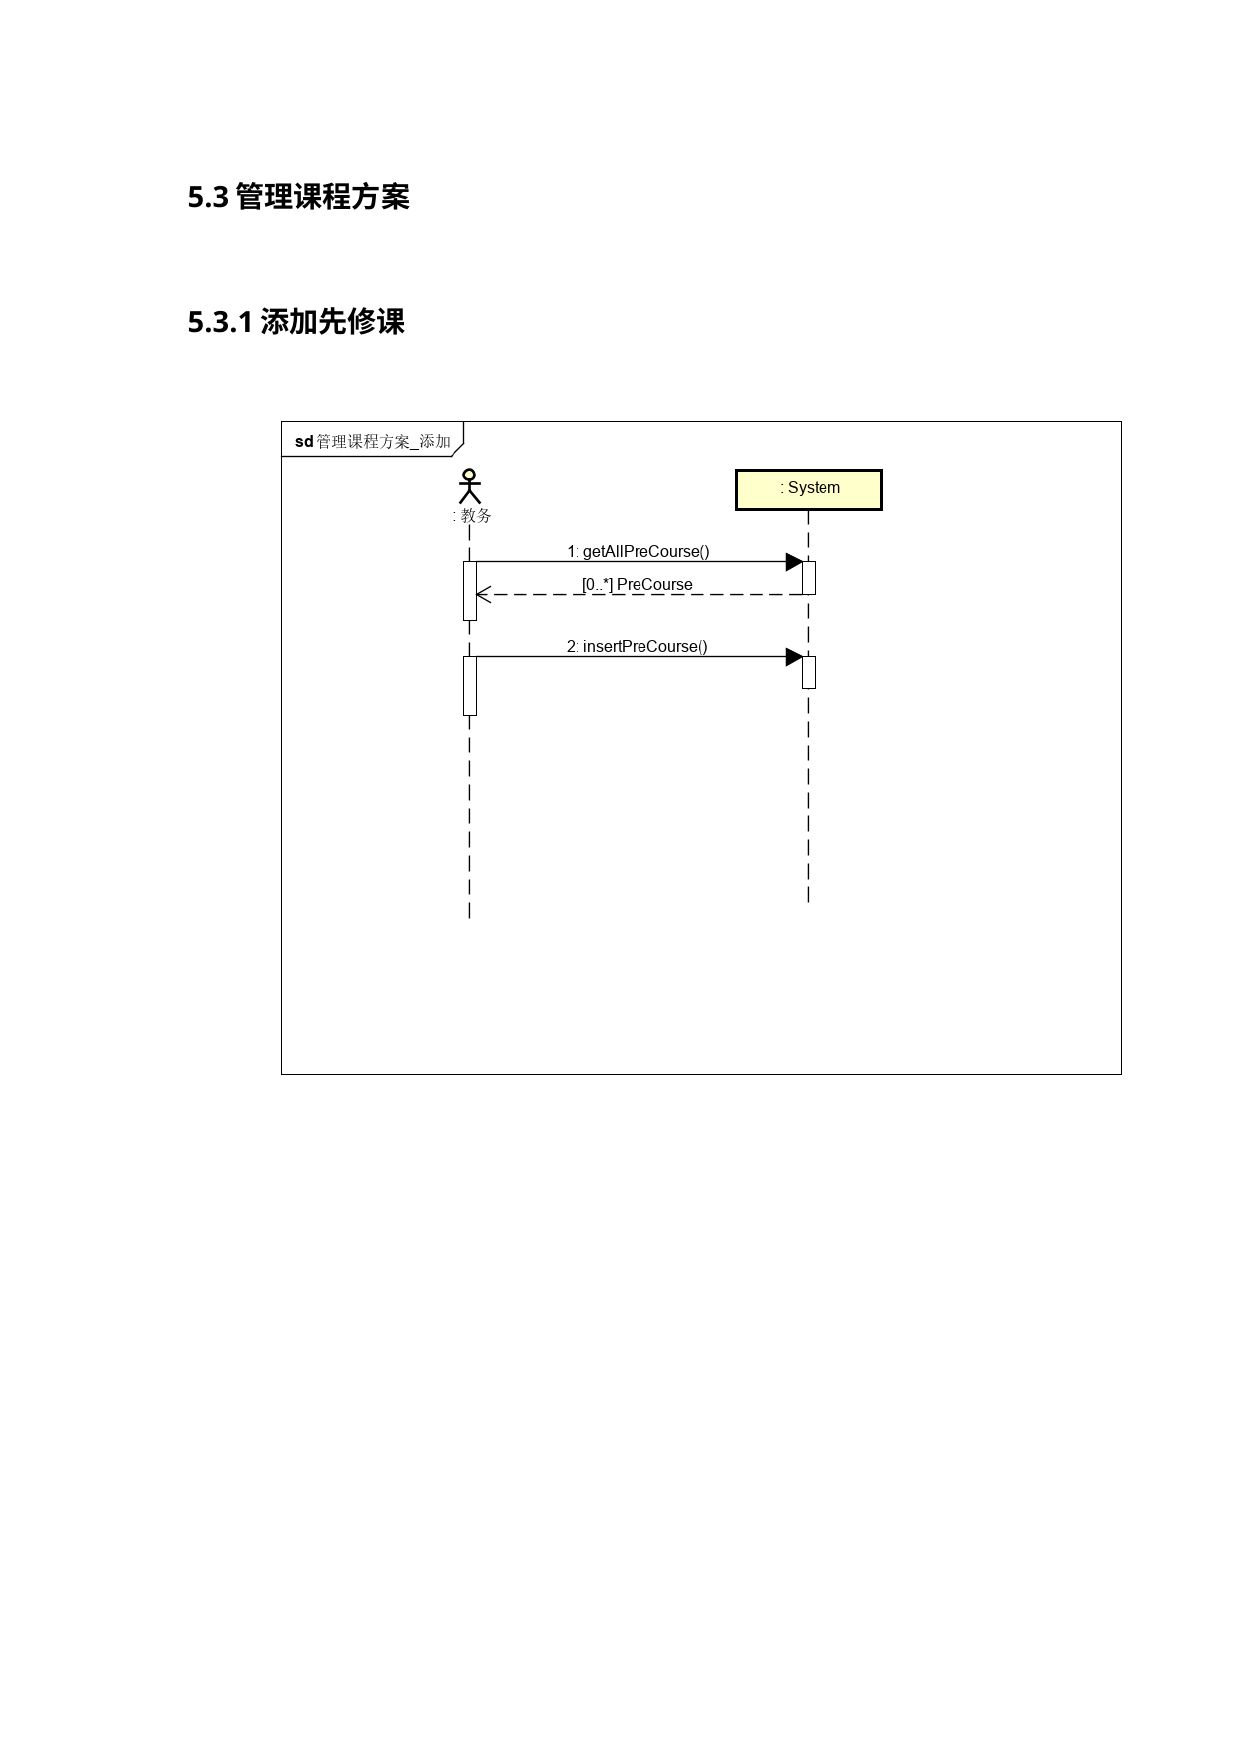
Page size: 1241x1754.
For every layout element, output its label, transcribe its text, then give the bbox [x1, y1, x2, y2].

subtitle 5.3.1添加先修课 [187, 287, 1053, 352]
subtitle 5.3管理课程方案 [187, 162, 1053, 227]
picture [268, 408, 1134, 1086]
